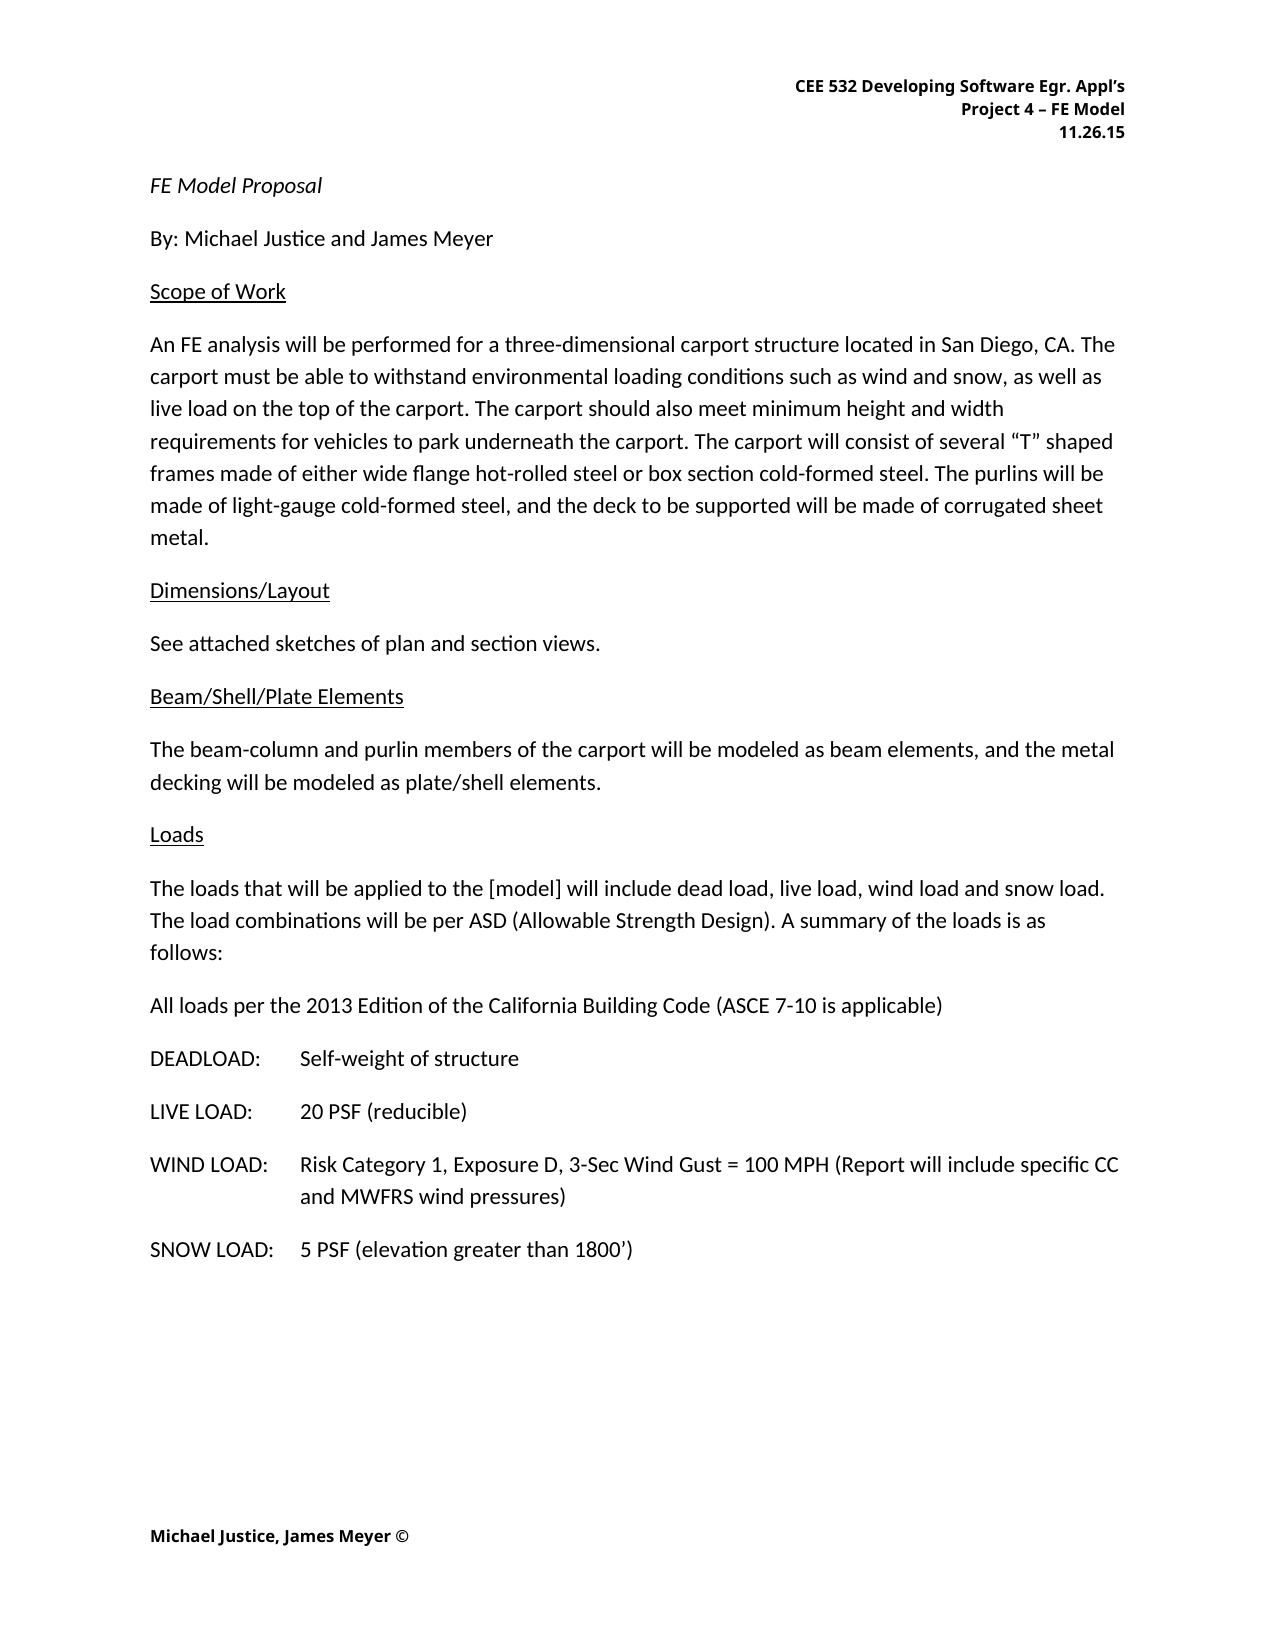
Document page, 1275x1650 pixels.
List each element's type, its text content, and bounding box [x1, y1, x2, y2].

text SNOW LOAD: 5 PSF (elevation greater than 1800’) [150, 1235, 1125, 1263]
text FE Model Proposal [150, 171, 1125, 199]
text All loads per the 2013 Edition of the California Building Code (ASCE 7-10 is applicable) [150, 991, 1125, 1019]
text The beam-column and purlin members of the carport will be modeled as beam elements, and the metal decking will be modeled as plate/shell elements. [150, 735, 1125, 796]
text DEADLOAD: Self-weight of structure [150, 1044, 1125, 1072]
text Dimensions/Layout [150, 576, 1125, 604]
text WIND LOAD: Risk Category 1, Exposure D, 3-Sec Wind Gust = 100 MPH (Report will include specific CC and MWFRS wind pressures) [150, 1150, 1125, 1210]
text Loads [150, 821, 1125, 849]
text Scope of Work [150, 277, 1125, 305]
text Beam/Shell/Plate Elements [150, 682, 1125, 710]
text An FE analysis will be performed for a three-dimensional carport structure located in San Diego, CA. The carport must be able to withstand environmental loading conditions such as wind and snow, as well as live load on the top of the carport. The carport should also meet minimum height and width requirements for vehicles to park underneath the carport. The carport will consist of several “T” shaped frames made of either wide flange hot-rolled steel or box section cold-formed steel. The purlins will be made of light-gauge cold-formed steel, and the deck to be supported will be made of corrugated sheet metal. [150, 330, 1125, 551]
text LIVE LOAD: 20 PSF (reducible) [150, 1097, 1125, 1125]
text The loads that will be applied to the [model] will include dead load, live load, wind load and snow load. The load combinations will be per ASD (Allowable Strength Design). A summary of the loads is as follows: [150, 874, 1125, 966]
text See attached sketches of plan and section views. [150, 629, 1125, 657]
text By: Michael Justice and James Meyer [150, 224, 1125, 252]
